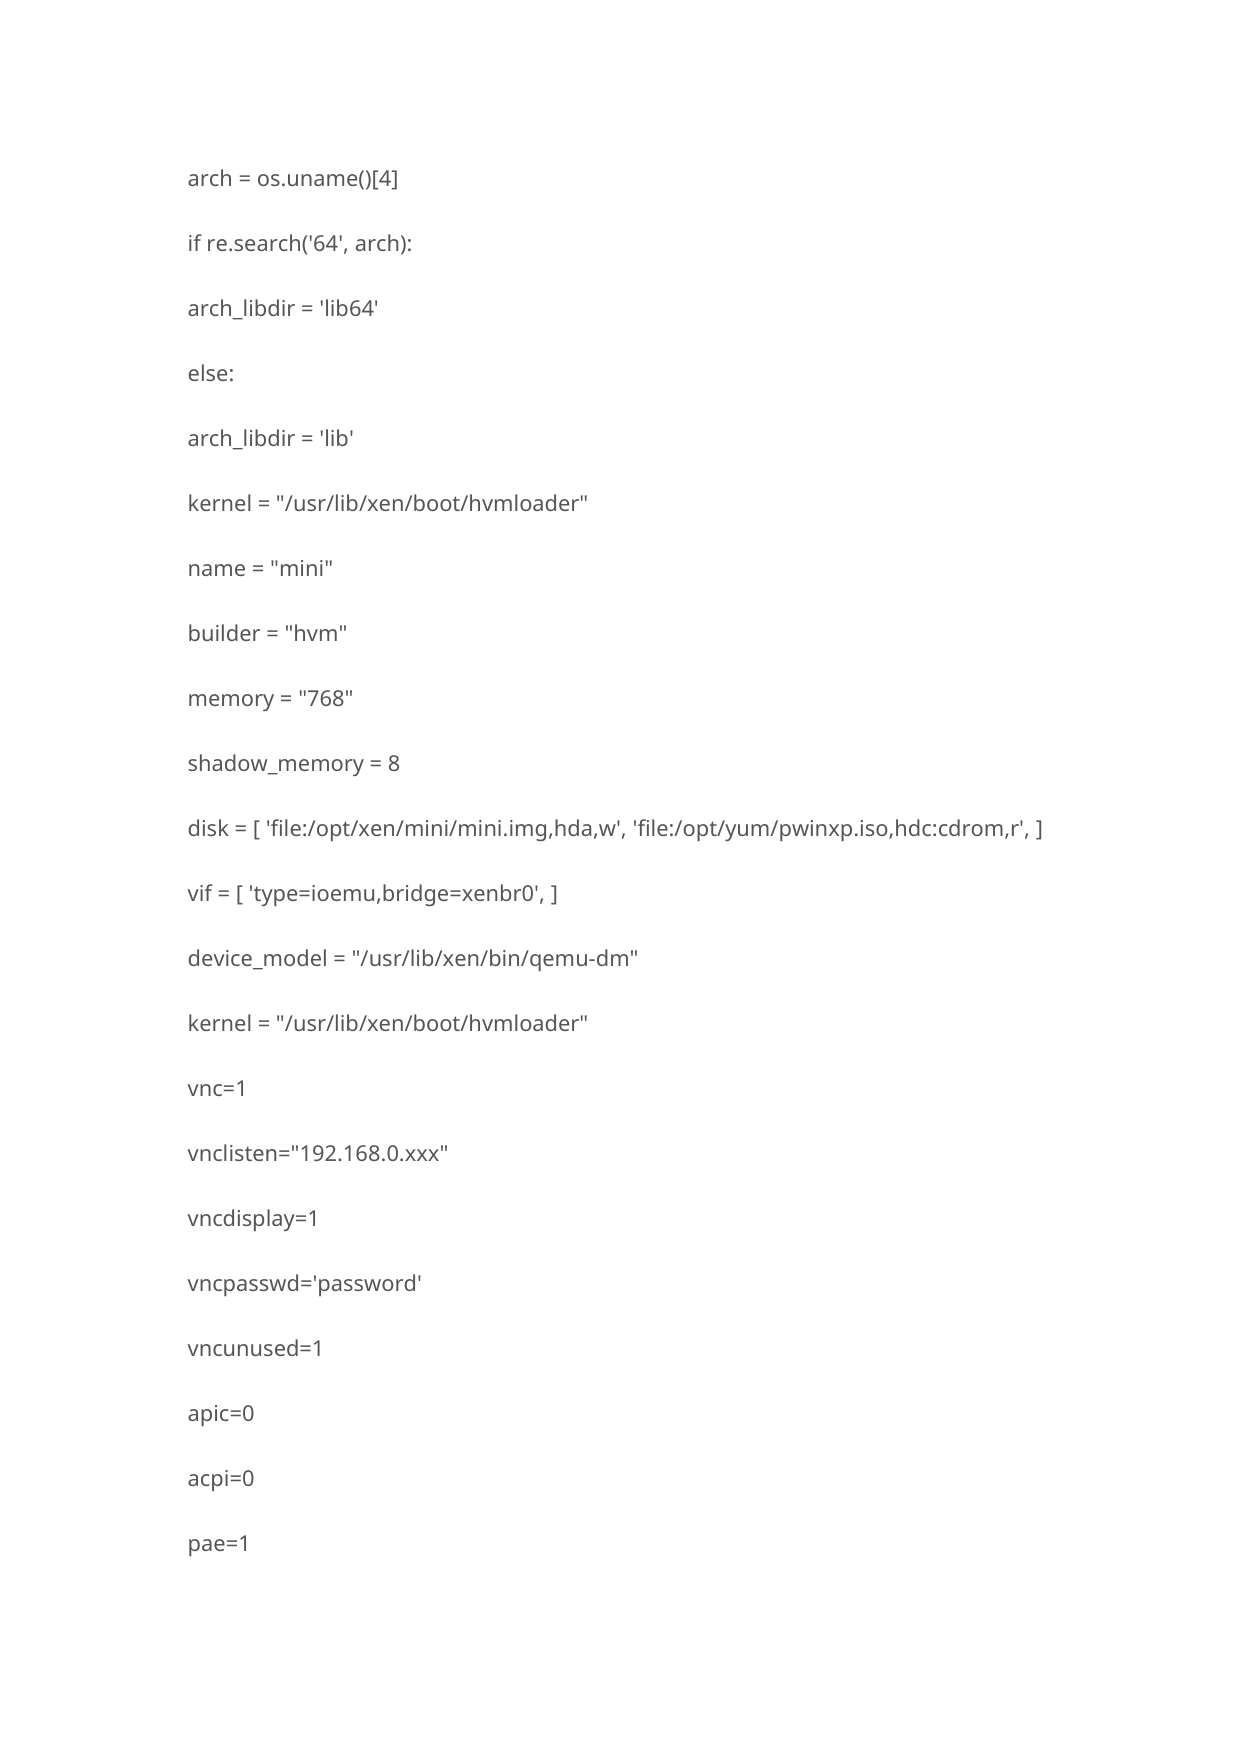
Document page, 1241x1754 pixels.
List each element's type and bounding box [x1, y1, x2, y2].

text [187, 162, 1053, 1559]
